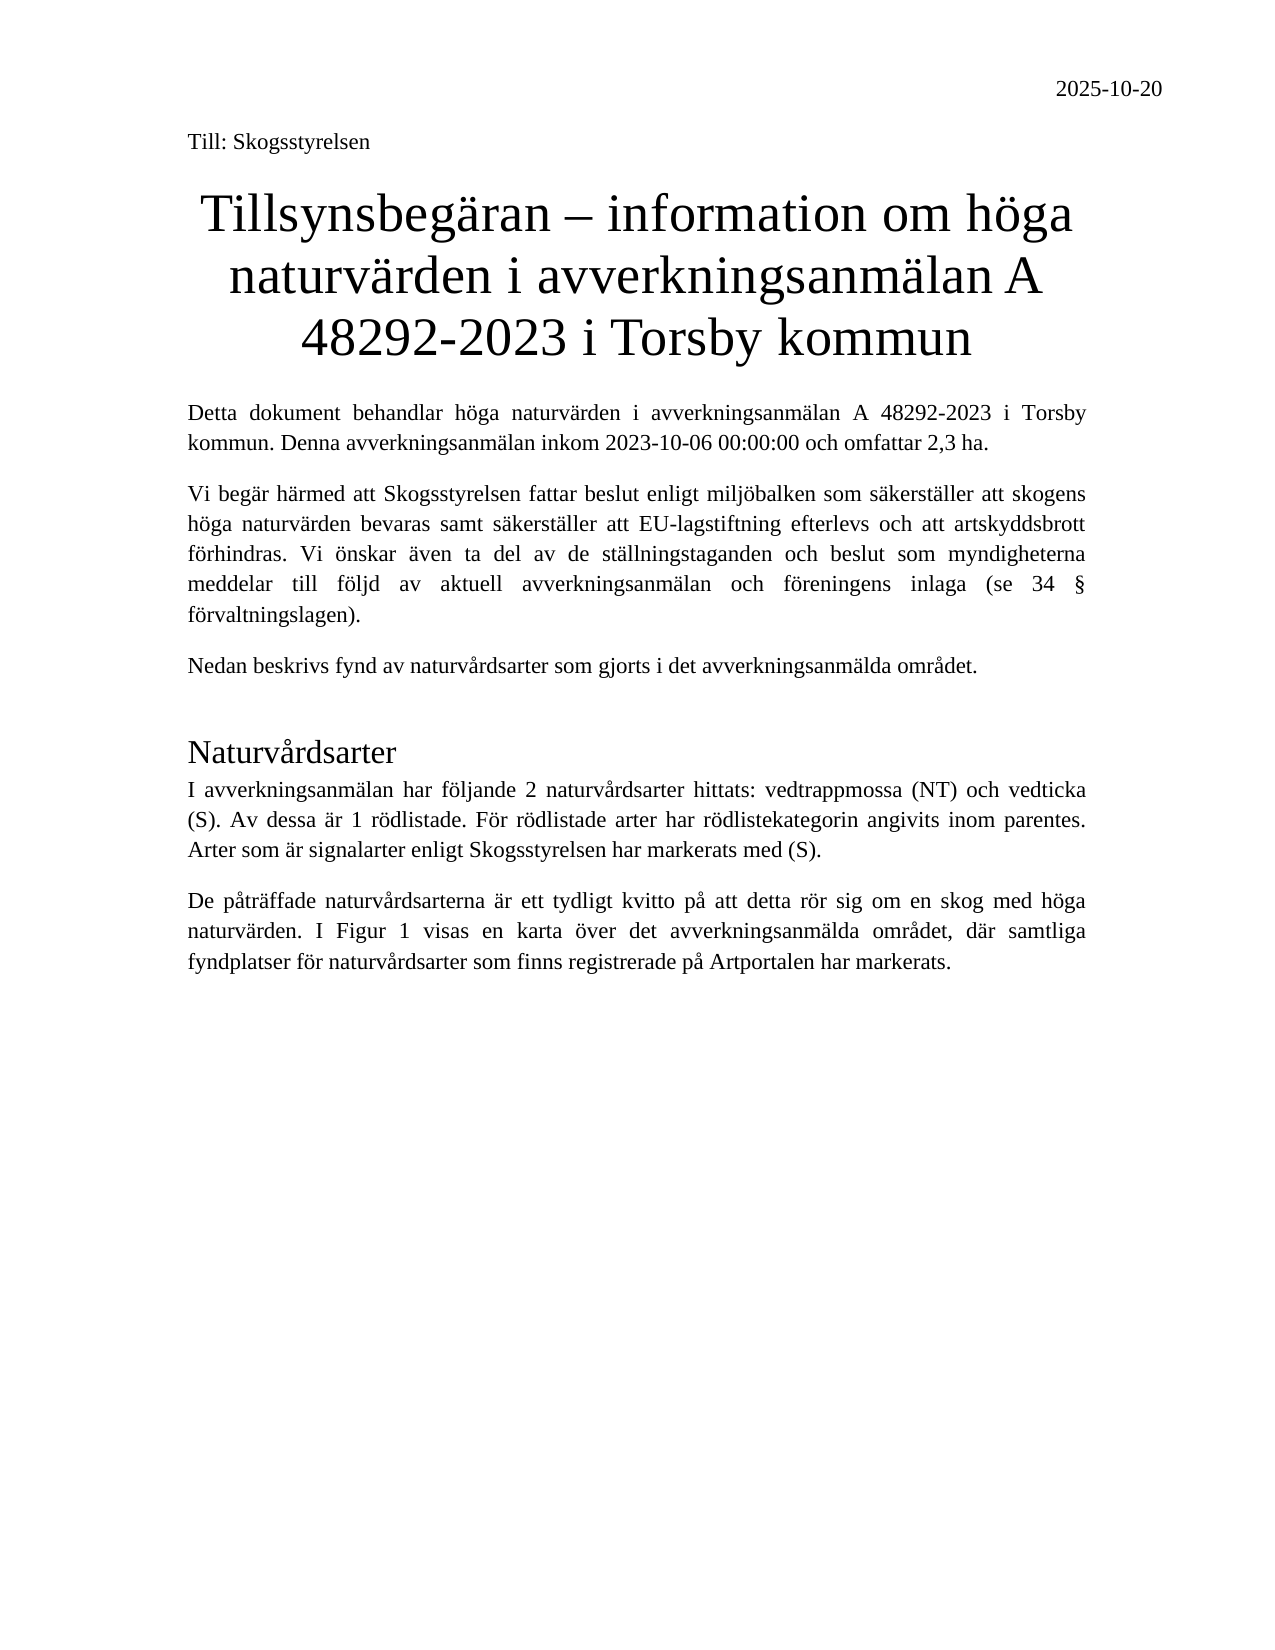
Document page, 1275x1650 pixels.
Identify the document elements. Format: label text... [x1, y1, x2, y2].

text Detta dokument behandlar höga naturvärden i avverkningsanmälan A 48292-2023 i Torsby kommun. Denna avverkningsanmälan inkom 2023-10-06 00:00:00 och omfattar 2,3 ha. [187, 398, 1087, 455]
text De påträffade naturvårdsarterna är ett tydligt kvitto på att detta rör sig om en skog med höga naturvärden. I Figur 1 visas en karta över det avverkningsanmälda området, där samtliga fyndplatser för naturvårdsarter som finns registrerade på Artportalen har markerats. [187, 887, 1087, 974]
text I avverkningsanmälan har följande 2 naturvårdsarter hittats: vedtrappmossa (NT) och vedticka (S). Av dessa är 1 rödlistade. För rödlistade arter har rödlistekategorin angivits inom parentes. Arter som är signalarter enligt Skogsstyrelsen har markerats med (S). [187, 776, 1087, 863]
title Tillsynsbegäran – information om höga naturvärden i avverkningsanmälan A 48292-2023 i Torsby kommun [187, 180, 1087, 367]
subtitle Naturvårdsarter [187, 732, 1087, 770]
text Nedan beskrivs fynd av naturvårdsarter som gjorts i det avverkningsanmälda området. [187, 652, 1087, 678]
text Vi begär härmed att Skogsstyrelsen fattar beslut enligt miljöbalken som säkerställer att skogens höga naturvärden bevaras samt säkerställer att EU-lagstiftning efterlevs och att artskyddsbrott förhindras. Vi önskar även ta del av de ställningstaganden och beslut som myndigheterna meddelar till följd av aktuell avverkningsanmälan och föreningens inlaga (se 34 § förvaltningslagen). [187, 480, 1087, 627]
